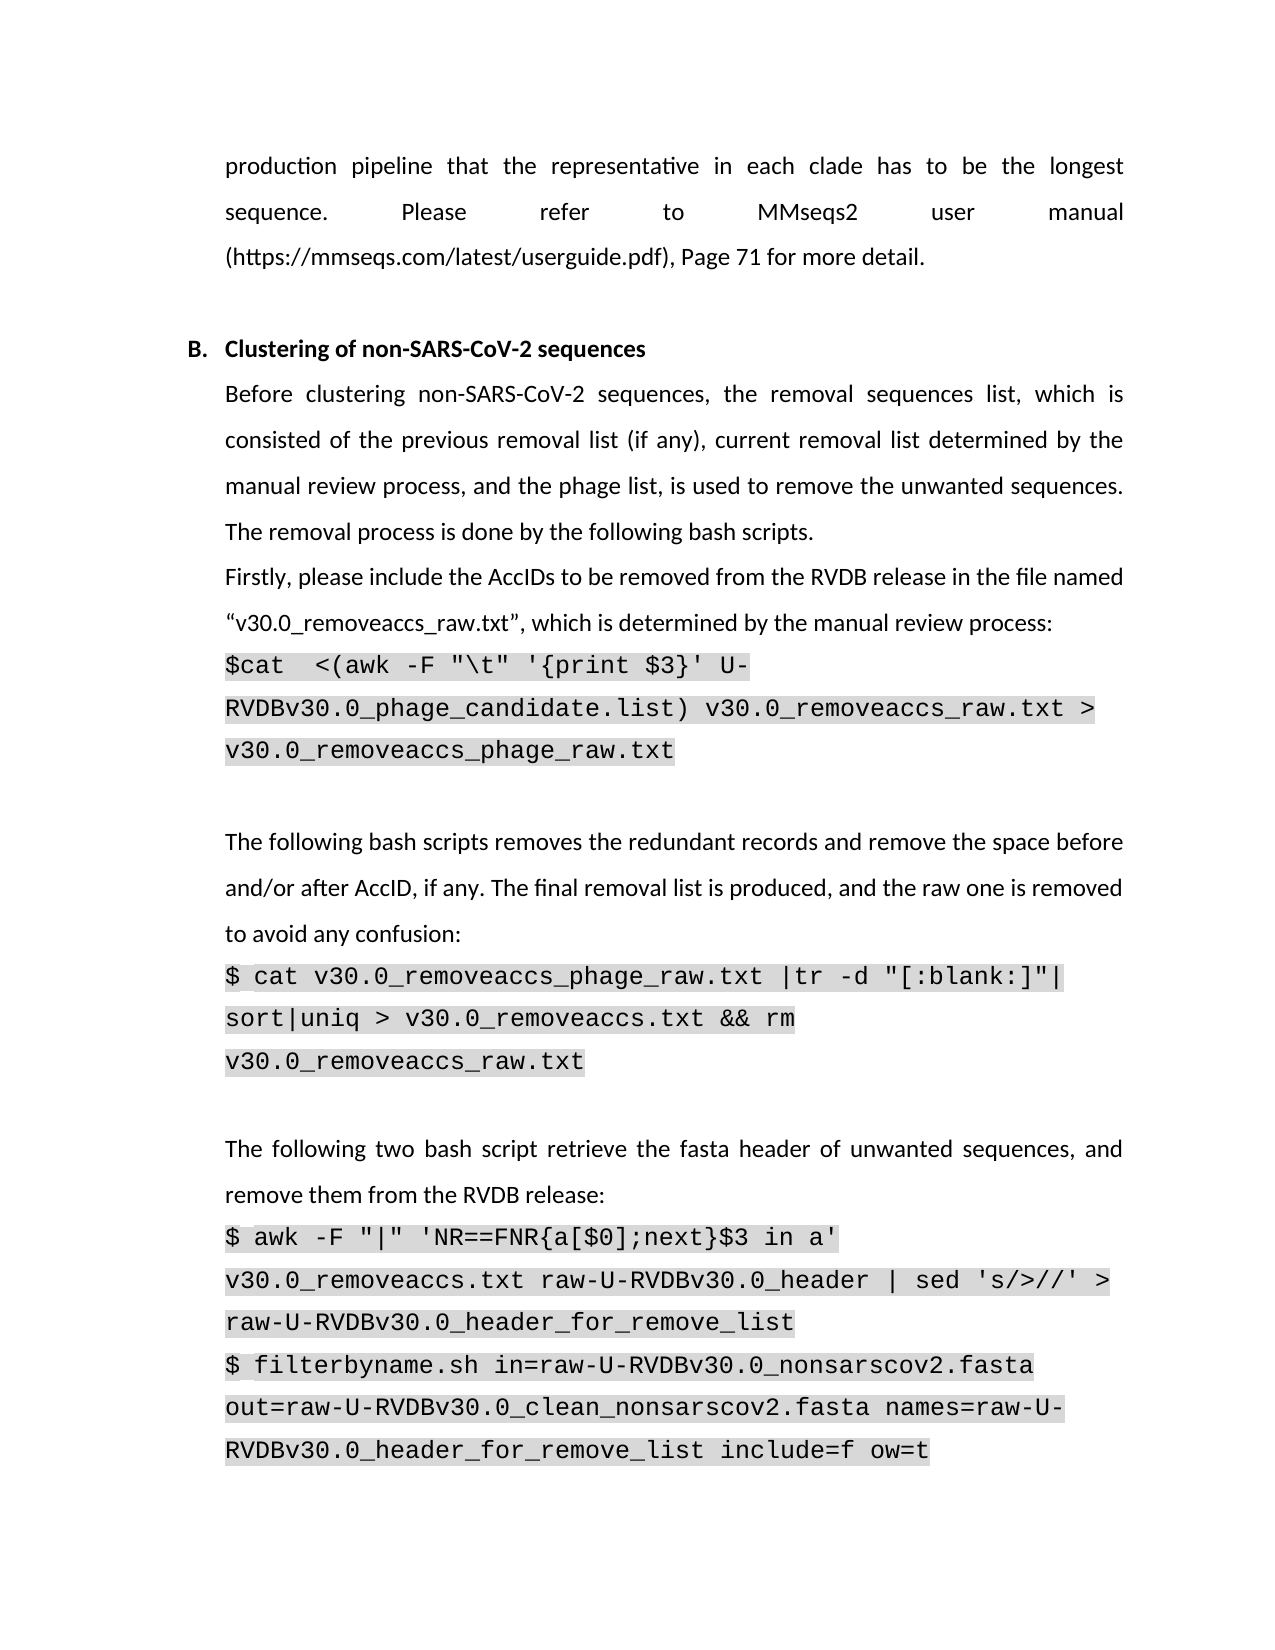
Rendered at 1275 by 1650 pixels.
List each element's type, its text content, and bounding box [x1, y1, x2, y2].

list $ awk -F "|" 'NR==FNR{a[$0];next}$3 in a' v30.0_removeaccs.txt raw-U-RVDBv30.0_header | sed 's/>//' > raw-U-RVDBv30.0_header_for_remove_list [225, 1225, 1125, 1338]
list The following bash scripts removes the redundant records and remove the space before and/or after AccID, if any. The final removal list is produced, and the raw one is removed to avoid any confusion: [225, 826, 1125, 948]
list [225, 150, 1125, 272]
list $ cat v30.0_removeaccs_phage_raw.txt |tr -d "[:blank:]"|sort|uniq > v30.0_removeaccs.txt && rm v30.0_removeaccs_raw.txt [225, 963, 1125, 1077]
list Before clustering non-SARS-CoV-2 sequences, the removal sequences list, which is consisted of the previous removal list (if any), current removal list determined by the manual review process, and the phage list, is used to remove the unwanted sequences. The removal process is done by the following bash scripts. [225, 379, 1125, 546]
list The following two bash script retrieve the fasta header of unwanted sequences, and remove them from the RVDB release: [225, 1133, 1125, 1210]
list $cat <(awk -F "\t" '{print $3}' U-RVDBv30.0_phage_candidate.list) v30.0_removeaccs_raw.txt > v30.0_removeaccs_phage_raw.txt [225, 653, 1125, 766]
list Firstly, please include the AccIDs to be removed from the RVDB release in the file named “v30.0_removeaccs_raw.txt”, which is determined by the manual review process: [225, 562, 1125, 638]
list Clustering of non-SARS-CoV-2 sequences [187, 333, 1125, 363]
list $ filterbyname.sh in=raw-U-RVDBv30.0_nonsarscov2.fasta out=raw-U-RVDBv30.0_clean_nonsarscov2.fasta names=raw-U-RVDBv30.0_header_for_remove_list include=f ow=t [225, 1352, 1125, 1466]
